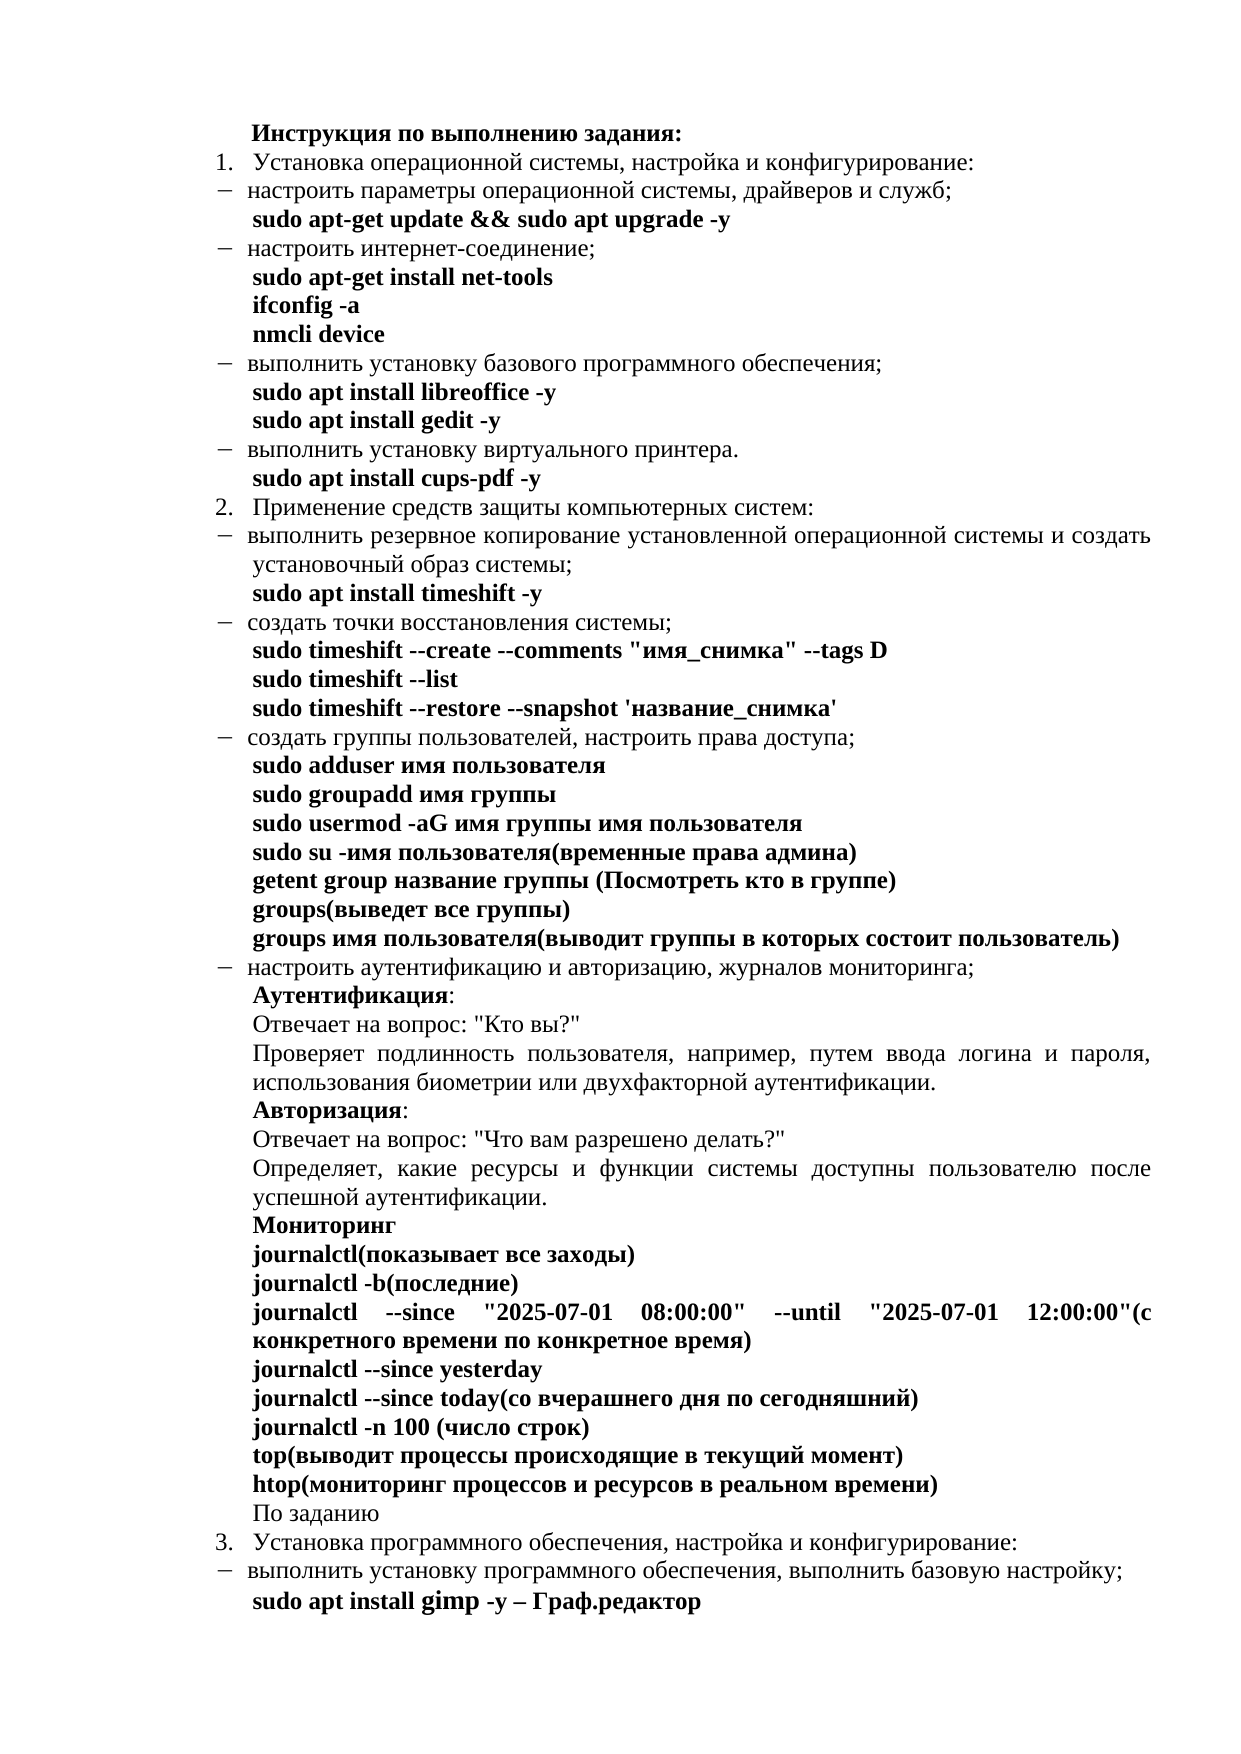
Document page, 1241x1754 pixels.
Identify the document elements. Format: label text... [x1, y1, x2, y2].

text top(выводит процессы происходящие в текущий момент) [252, 1441, 1152, 1469]
text sudo apt install gedit -y [252, 406, 1152, 434]
text getent group название группы (Посмотреть кто в группе) [252, 866, 1152, 894]
text sudo apt install cups-pdf -y [252, 463, 1152, 492]
text sudo timeshift --restore --snapshot 'название_снимка' [252, 693, 1152, 722]
text По заданию [252, 1498, 1152, 1527]
text sudo usermod -aG имя группы имя пользователя [252, 808, 1152, 837]
text Определяет, какие ресурсы и функции системы доступны пользователю после успешной аутентификации. [252, 1153, 1152, 1211]
text sudo su -имя пользователя(временные права админа) [252, 837, 1152, 866]
text sudo apt-get update && sudo apt upgrade -y [252, 204, 1152, 233]
text journalctl --since today(со вчерашнего дня по сегодняшний) [252, 1383, 1152, 1412]
list выполнить резервное копирование установленной операционной системы и создать установочный образ системы; [215, 521, 1152, 578]
text sudo timeshift --list [252, 664, 1152, 693]
list выполнить установку программного обеспечения, выполнить базовую настройку; [215, 1556, 1152, 1584]
text journalctl -n 100 (число строк) [252, 1412, 1152, 1441]
list настроить аутентификацию и авторизацию, журналов мониторинга; [215, 952, 1152, 981]
list Применение средств защиты компьютерных систем: [215, 492, 1152, 521]
text sudo apt install gimp -y – Граф.редактор [252, 1584, 1152, 1616]
text Отвечает на вопрос: "Что вам разрешено делать?" [252, 1124, 1152, 1153]
list Установка программного обеспечения, настройка и конфигурирование: [215, 1527, 1152, 1556]
text sudo apt-get install net-tools [252, 262, 1152, 291]
text ifconfig -a [252, 291, 1152, 319]
text groups имя пользователя(выводит группы в которых состоит пользователь) [252, 923, 1152, 952]
text nmcli device [252, 319, 1152, 348]
text journalctl --since yesterday [252, 1354, 1152, 1383]
list выполнить установку базового программного обеспечения; [215, 348, 1152, 377]
text Отвечает на вопрос: "Кто вы?" [252, 1009, 1152, 1038]
text sudo apt install timeshift -y [252, 578, 1152, 607]
text sudo apt install libreoffice -y [252, 377, 1152, 406]
list настроить интернет-соединение; [215, 233, 1152, 262]
text Аутентификация: [252, 981, 1152, 1009]
text htop(мониторинг процессов и ресурсов в реальном времени) [252, 1469, 1152, 1498]
text journalctl -b(последние) [252, 1268, 1152, 1297]
text Авторизация: [252, 1096, 1152, 1124]
list выполнить установку виртуального принтера. [215, 434, 1152, 463]
text sudo groupadd имя группы [252, 779, 1152, 808]
text journalctl(показывает все заходы) [252, 1239, 1152, 1268]
list создать группы пользователей, настроить права доступа; [215, 722, 1152, 751]
text Мониторинг [252, 1211, 1152, 1239]
text journalctl --since "2025-07-01 08:00:00" --until "2025-07-01 12:00:00"(с конкретного времени по конкретное время) [252, 1297, 1152, 1354]
text sudo adduser имя пользователя [252, 751, 1152, 779]
text groups(выведет все группы) [252, 894, 1152, 923]
text sudo timeshift --create --comments "имя_снимка" --tags D [252, 636, 1152, 664]
text Проверяет подлинность пользователя, например, путем ввода логина и пароля, использования биометрии или двухфакторной аутентификации. [252, 1038, 1152, 1096]
list Установка операционной системы, настройка и конфигурирование: [215, 147, 1152, 176]
list настроить параметры операционной системы, драйверов и служб; [215, 176, 1152, 204]
text Инструкция по выполнению задания: [251, 118, 1152, 147]
list создать точки восстановления системы; [215, 607, 1152, 636]
